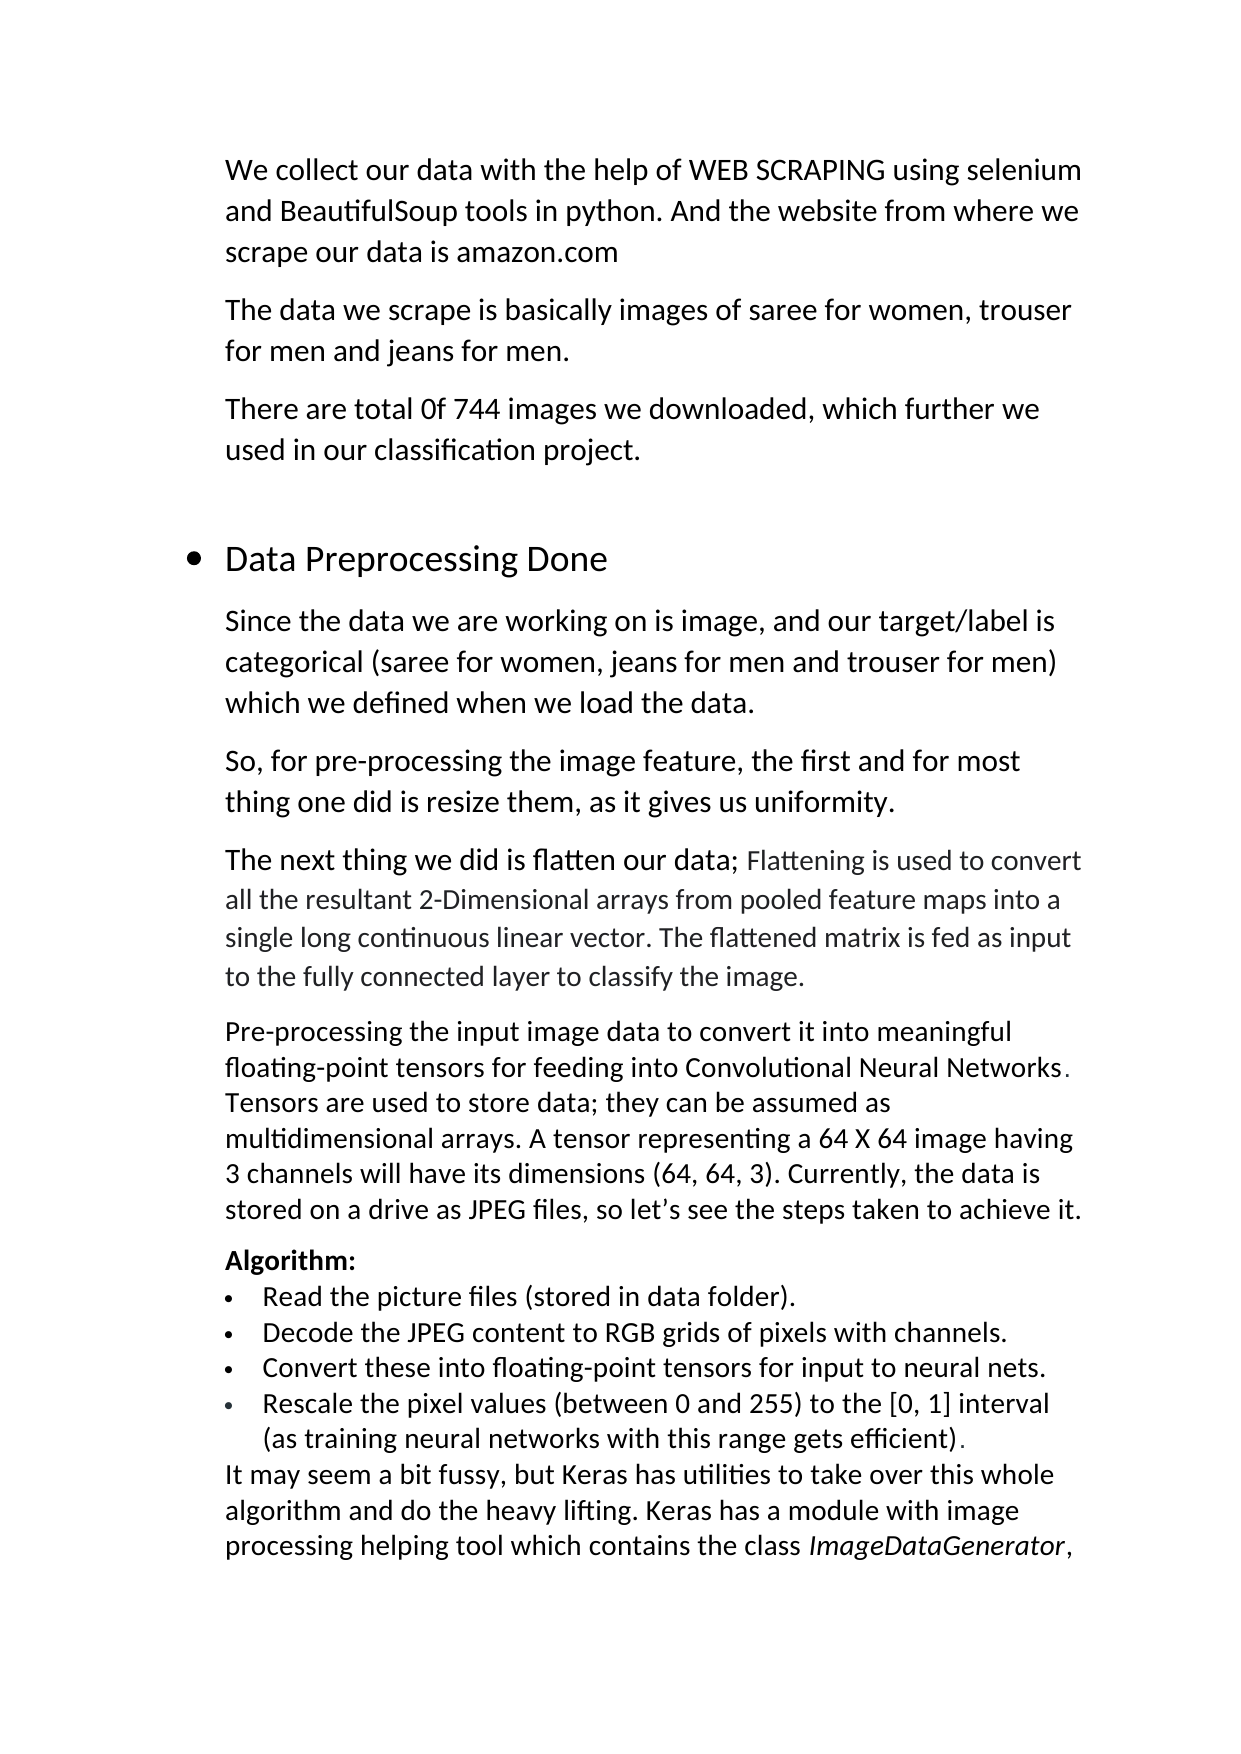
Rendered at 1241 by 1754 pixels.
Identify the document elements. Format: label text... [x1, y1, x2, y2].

text Algorithm: [225, 1242, 1090, 1278]
list Rescale the pixel values (between 0 and 255) to the [0, 1] interval (as training neural networks with this range gets efficient). [225, 1385, 1090, 1456]
text So, for pre-processing the image feature, the first and for most thing one did is resize them, as it gives us uniformity. [225, 741, 1090, 820]
text We collect our data with the help of WEB SCRAPING using selenium and BeautifulSoup tools in python. And the website from where we scrape our data is amazon.com [225, 150, 1090, 270]
list Read the picture files (stored in data folder). [225, 1278, 1090, 1314]
list Data Preprocessing Done [187, 535, 1090, 581]
text Since the data we are working on is image, and our target/label is categorical (saree for women, jeans for men and trouser for men) which we defined when we load the data. [225, 601, 1090, 721]
list Decode the JPEG content to RGB grids of pixels with channels. [225, 1314, 1090, 1349]
text The data we scrape is basically images of saree for women, trouser for men and jeans for men. [225, 290, 1090, 369]
list Convert these into floating-point tensors for input to neural nets. [225, 1349, 1090, 1385]
text The next thing we did is flatten our data; Flattening is used to convert all the resultant 2-Dimensional arrays from pooled feature maps into a single long continuous linear vector. The flattened matrix is fed as input to the fully connected layer to classify the image. [225, 840, 1090, 993]
text Pre-processing the input image data to convert it into meaningful floating-point tensors for feeding into Convolutional Neural Networks. Tensors are used to store data; they can be assumed as multidimensional arrays. A tensor representing a 64 X 64 image having 3 channels will have its dimensions (64, 64, 3). Currently, the data is stored on a drive as JPEG files, so let’s see the steps taken to achieve it. [225, 1013, 1090, 1227]
text There are total 0f 744 images we downloaded, which further we used in our classification project. [225, 389, 1090, 468]
